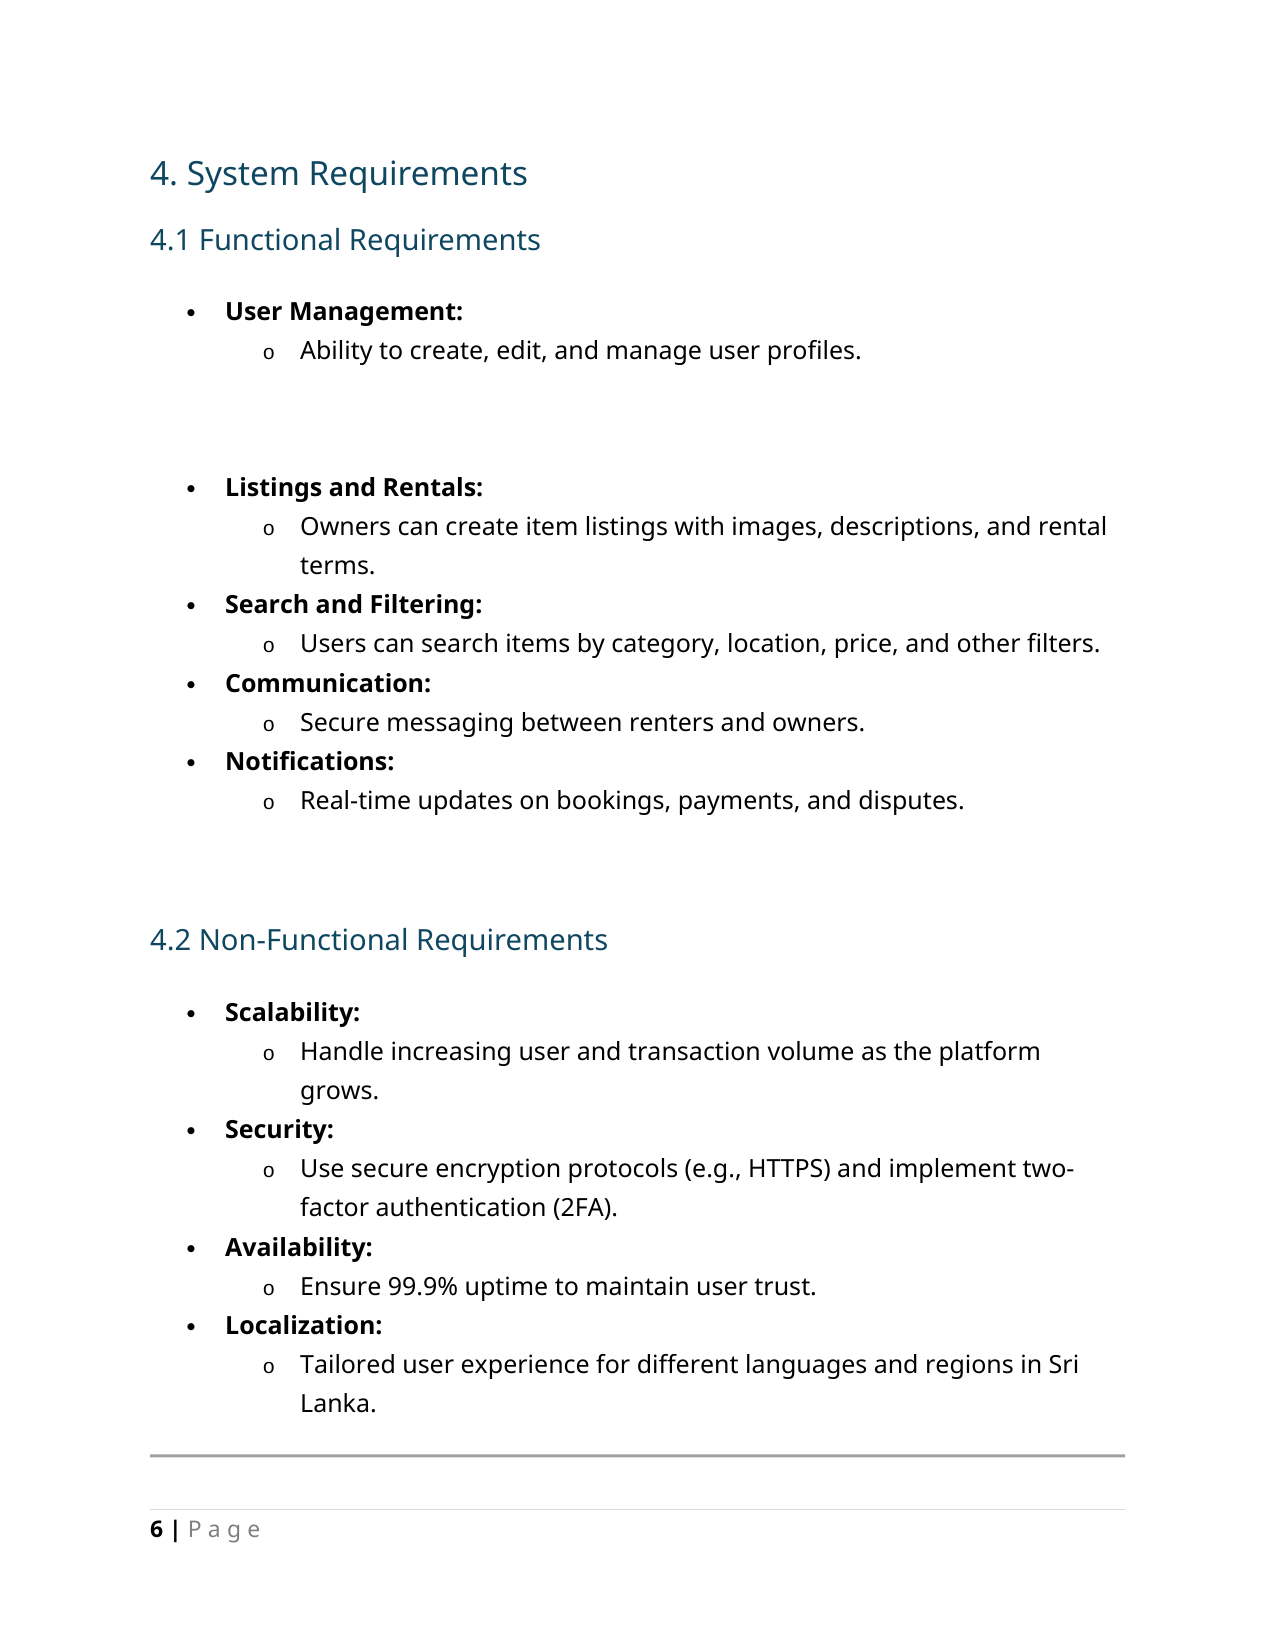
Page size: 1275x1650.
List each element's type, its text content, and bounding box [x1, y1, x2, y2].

list Notifications: [187, 744, 1125, 778]
list Availability: [187, 1229, 1125, 1263]
list Listings and Rentals: [187, 469, 1125, 503]
list Use secure encryption protocols (e.g., HTTPS) and implement two-factor authentication (2FA). [262, 1151, 1125, 1224]
list User Management: [187, 294, 1125, 328]
subtitle 4.1 Functional Requirements [150, 219, 1125, 258]
list Real-time updates on bookings, payments, and disputes. [262, 783, 1125, 817]
list Communication: [187, 665, 1125, 699]
list Security: [187, 1112, 1125, 1146]
list Owners can create item listings with images, descriptions, and rental terms. [262, 509, 1125, 582]
list Secure messaging between renters and owners. [262, 704, 1125, 738]
subtitle 4. System Requirements [150, 150, 1125, 195]
list Tailored user experience for different languages and regions in Sri Lanka. [262, 1347, 1125, 1420]
list Handle increasing user and transaction volume as the platform grows. [262, 1033, 1125, 1107]
list Search and Filtering: [187, 587, 1125, 621]
list Scalability: [187, 994, 1125, 1028]
list Users can search items by category, location, price, and other filters. [262, 626, 1125, 660]
subtitle 4.2 Non-Functional Requirements [150, 919, 1125, 959]
list Ability to create, edit, and manage user profiles. [262, 333, 1125, 367]
list Ensure 99.9% uptime to maintain user trust. [262, 1268, 1125, 1302]
list Localization: [187, 1308, 1125, 1342]
